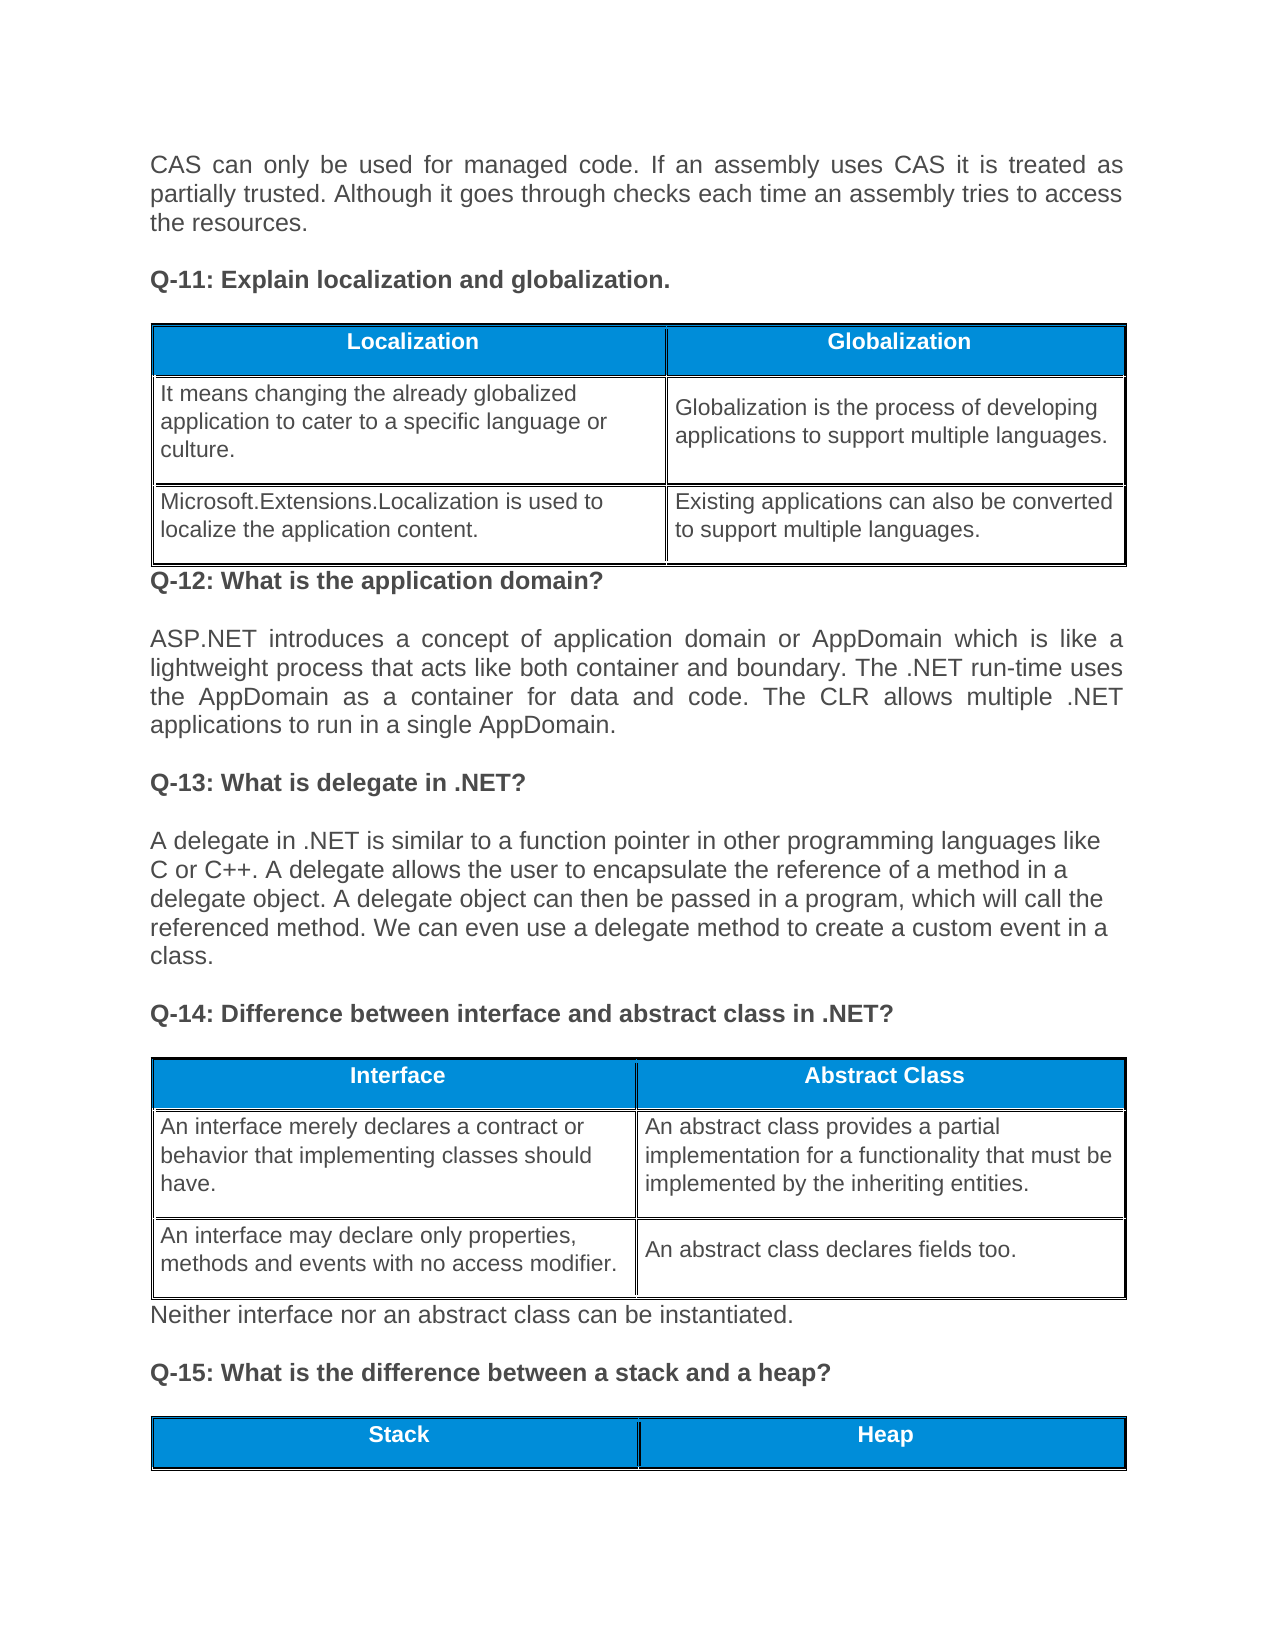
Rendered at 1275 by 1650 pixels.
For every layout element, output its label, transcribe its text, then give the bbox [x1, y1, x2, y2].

table_cell It means changing the already globalized application to cater to a specific language or culture. [152, 375, 667, 483]
table_cell An interface may declare only properties, methods and events with no access modifier. [152, 1217, 637, 1297]
text Q-13: What is delegate in .NET? [150, 768, 1125, 797]
table_header Globalization [667, 327, 1124, 375]
table_cell An abstract class provides a partial implementation for a functionality that must be implemented by the inheriting entities. [638, 1109, 1125, 1217]
table_cell An interface merely declares a contract or behavior that implementing classes should have. [154, 1109, 635, 1217]
text ASP.NET introduces a concept of application domain or AppDomain which is like a lightweight process that acts like both container and boundary. The .NET run-time uses the AppDomain as a container for data and code. The CLR allows multiple .NET applications to run in a single AppDomain. [150, 624, 1125, 739]
table_header Abstract Class [637, 1060, 1124, 1108]
table_header Interface [154, 1060, 637, 1108]
table_cell An abstract class declares fields too. [637, 1217, 1126, 1297]
table_header Heap [639, 1419, 1124, 1467]
text Q-12: What is the application domain? [150, 567, 1125, 595]
text A delegate in .NET is similar to a function pointer in other programming languages like C or C++. A delegate allows the user to encapsulate the reference of a method in a delegate object. A delegate object can then be passed in a program, which will call the referenced method. We can even use a delegate method to create a custom event in a class. [150, 826, 1125, 970]
text Q-14: Difference between interface and abstract class in .NET? [150, 999, 1125, 1028]
table_cell Microsoft.Extensions.Localization is used to localize the application content. [154, 483, 667, 563]
text Neither interface nor an abstract class can be instantiated. [150, 1300, 1125, 1329]
text Q-15: What is the difference between a stack and a heap? [150, 1358, 1125, 1387]
text Q-11: Explain localization and globalization. [150, 265, 1125, 294]
table_cell Globalization is the process of developing applications to support multiple languages. [667, 375, 1126, 483]
table_header Stack [152, 1417, 639, 1467]
table_cell Existing applications can also be converted to support multiple languages. [667, 483, 1125, 563]
text CAS can only be used for managed code. If an assembly uses CAS it is treated as partially trusted. Although it goes through checks each time an assembly tries to access the resources. [150, 150, 1125, 236]
table_header Localization [154, 327, 667, 375]
